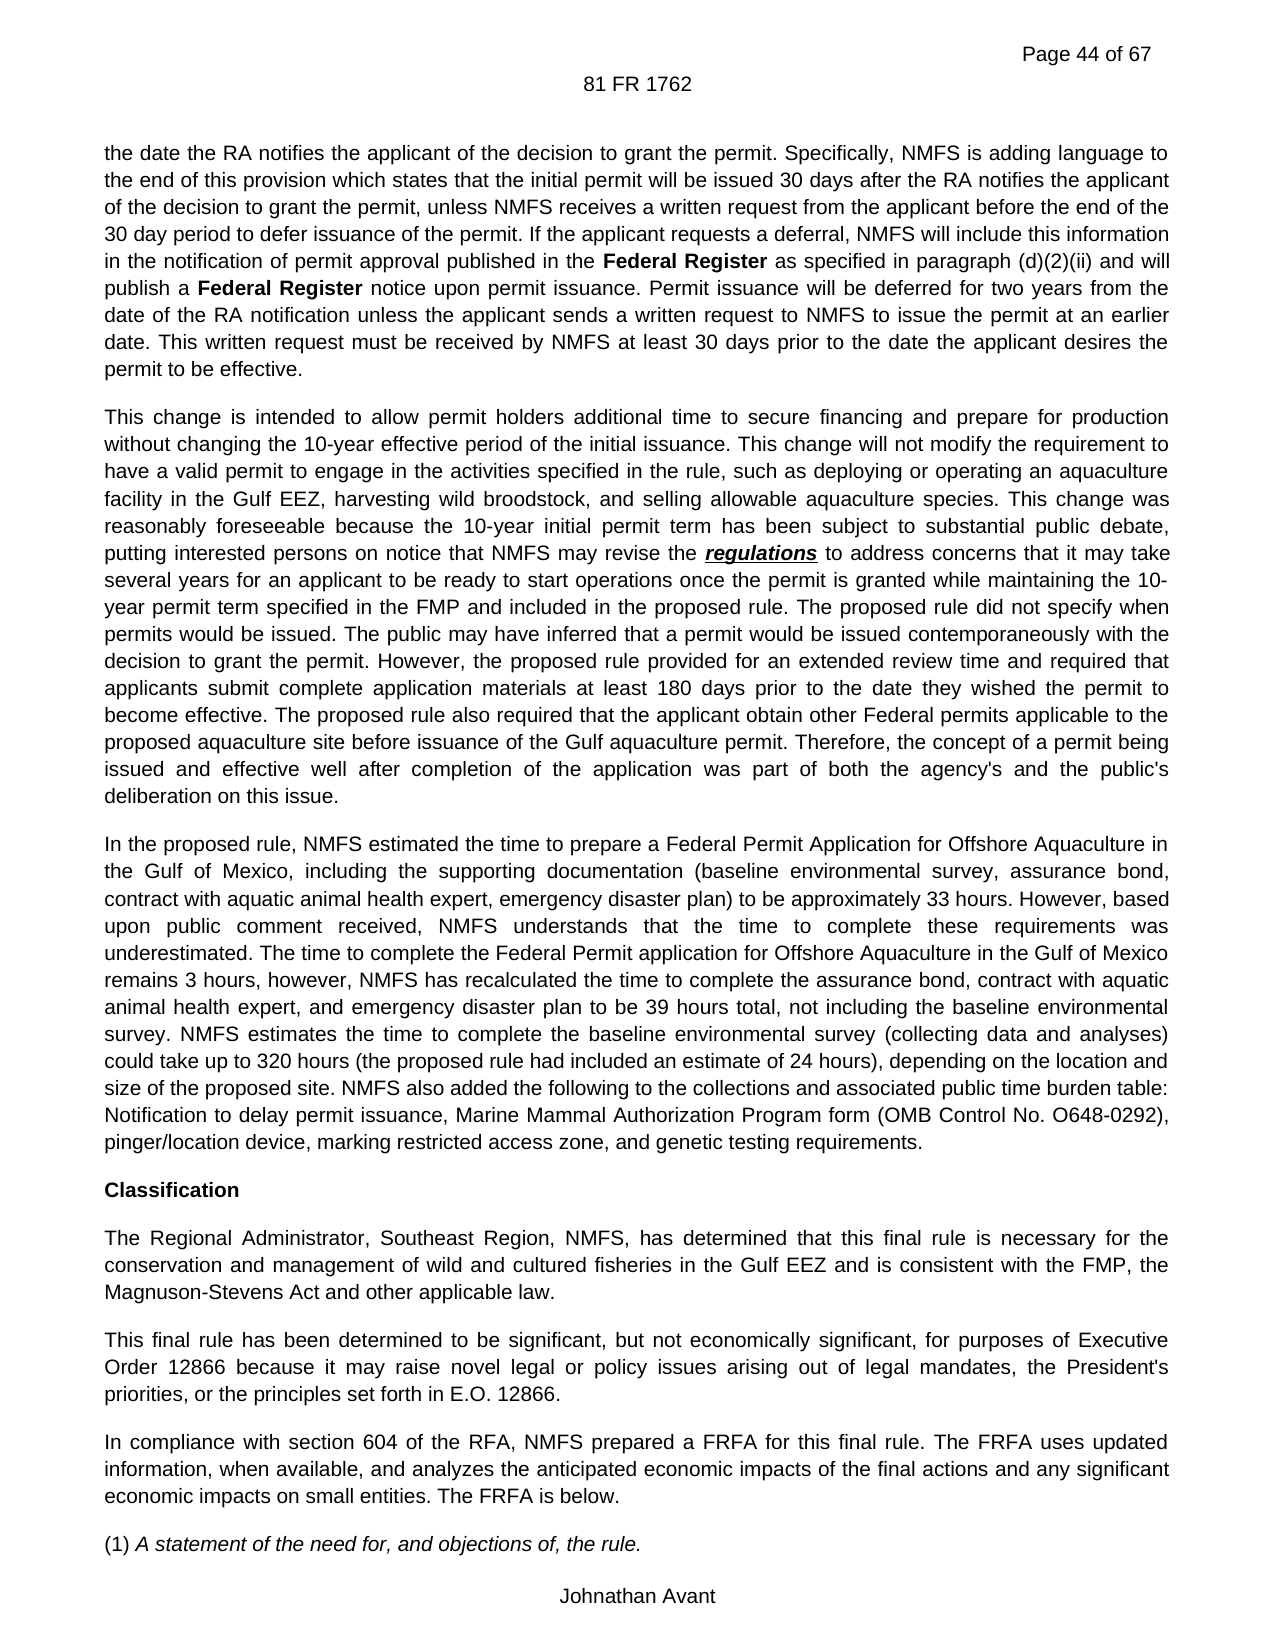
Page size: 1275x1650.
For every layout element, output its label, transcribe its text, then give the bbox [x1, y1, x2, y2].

text The Regional Administrator, Southeast Region, NMFS, has determined that this final rule is necessary for the conservation and management of wild and cultured fisheries in the Gulf EEZ and is consistent with the FMP, the Magnuson-Stevens Act and other applicable law. [104, 1223, 1171, 1304]
text This final rule has been determined to be significant, but not economically significant, for purposes of Executive Order 12866 because it may raise novel legal or policy issues arising out of legal mandates, the President's priorities, or the principles set forth in E.O. 12866. [104, 1325, 1171, 1406]
text (1) A statement of the need for, and objections of, the rule. [104, 1529, 1171, 1556]
text Classification [104, 1175, 1171, 1202]
text This change is intended to allow permit holders additional time to secure financing and prepare for production without changing the 10-year effective period of the initial issuance. This change will not modify the requirement to have a valid permit to engage in the activities specified in the rule, such as deploying or operating an aquaculture facility in the Gulf EEZ, harvesting wild broodstock, and selling allowable aquaculture species. This change was reasonably foreseeable because the 10-year initial permit term has been subject to substantial public debate, putting interested persons on notice that NMFS may revise the regulations to address concerns that it may take several years for an applicant to be ready to start operations once the permit is granted while maintaining the 10-year permit term specified in the FMP and included in the proposed rule. The proposed rule did not specify when permits would be issued. The public may have inferred that a permit would be issued contemporaneously with the decision to grant the permit. However, the proposed rule provided for an extended review time and required that applicants submit complete application materials at least 180 days prior to the date they wished the permit to become effective. The proposed rule also required that the applicant obtain other Federal permits applicable to the proposed aquaculture site before issuance of the Gulf aquaculture permit. Therefore, the concept of a permit being issued and effective well after completion of the application was part of both the agency's and the public's deliberation on this issue. [104, 402, 1171, 808]
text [104, 137, 1171, 381]
text In the proposed rule, NMFS estimated the time to prepare a Federal Permit Application for Offshore Aquaculture in the Gulf of Mexico, including the supporting documentation (baseline environmental survey, assurance bond, contract with aquatic animal health expert, emergency disaster plan) to be approximately 33 hours. However, based upon public comment received, NMFS understands that the time to complete these requirements was underestimated. The time to complete the Federal Permit application for Offshore Aquaculture in the Gulf of Mexico remains 3 hours, however, NMFS has recalculated the time to complete the assurance bond, contract with aquatic animal health expert, and emergency disaster plan to be 39 hours total, not including the baseline environmental survey. NMFS estimates the time to complete the baseline environmental survey (collecting data and analyses) could take up to 320 hours (the proposed rule had included an estimate of 24 hours), depending on the location and size of the proposed site. NMFS also added the following to the collections and associated public time burden table: Notification to delay permit issuance, Marine Mammal Authorization Program form (OMB Control No. O648-0292), pinger/location device, marking restricted access zone, and genetic testing requirements. [104, 829, 1171, 1154]
text In compliance with section 604 of the RFA, NMFS prepared a FRFA for this final rule. The FRFA uses updated information, when available, and analyzes the anticipated economic impacts of the final actions and any significant economic impacts on small entities. The FRFA is below. [104, 1427, 1171, 1508]
